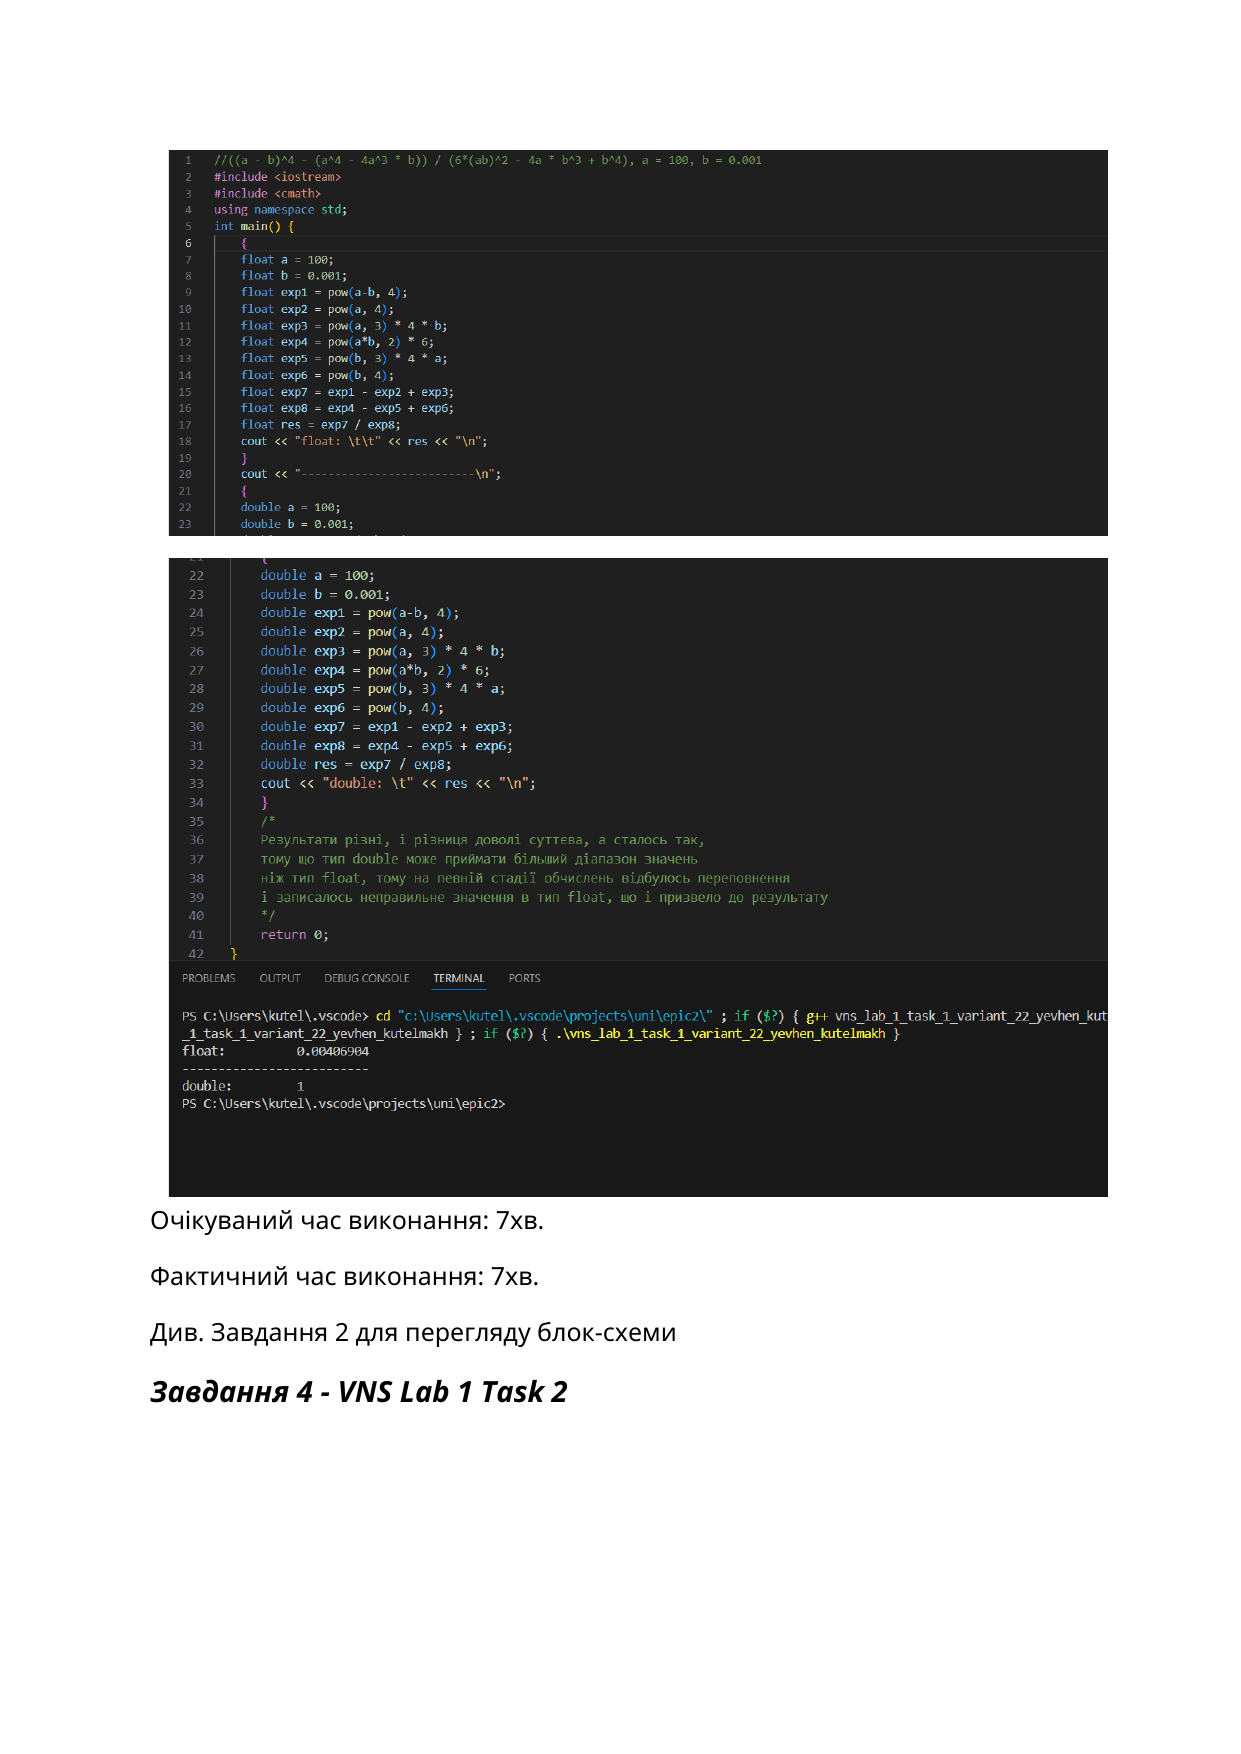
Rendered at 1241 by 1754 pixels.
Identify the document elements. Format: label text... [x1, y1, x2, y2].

text Фактичний час виконання: 7хв. [150, 1259, 1090, 1293]
text Очікуваний час виконання: 7хв. [150, 558, 1090, 1237]
text Завдання 4 - VNS Lab 1 Task 2 [150, 1371, 1090, 1411]
text Див. Завдання 2 для перегляду блок-схеми [150, 1315, 1090, 1349]
